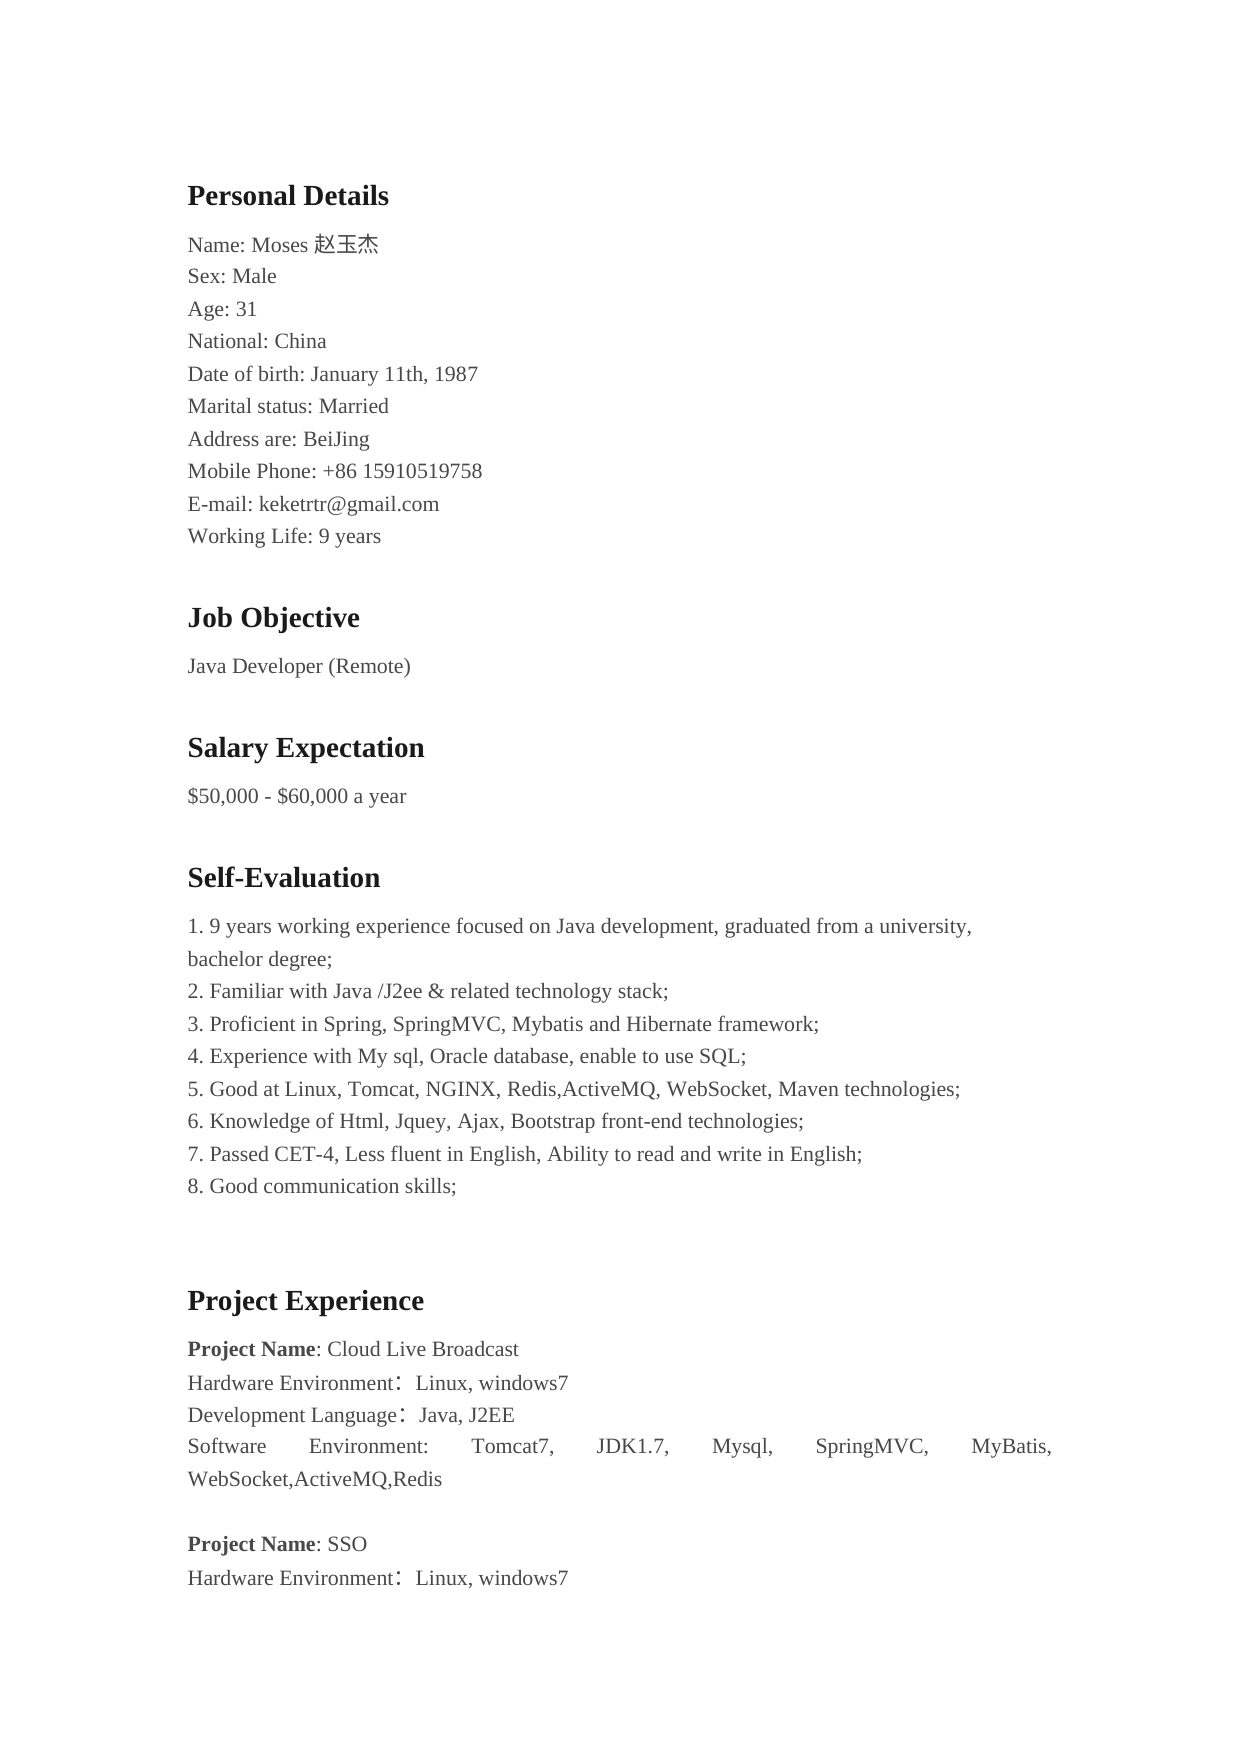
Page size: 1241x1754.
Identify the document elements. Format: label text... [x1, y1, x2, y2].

text Age: 31 [187, 292, 1053, 324]
text Personal Details [187, 162, 1053, 227]
text Date of birth: January 11th, 1987 [187, 357, 1053, 389]
text $50,000 - $60,000 a year [187, 779, 1053, 812]
text Job Objective [187, 584, 1053, 649]
text Name: Moses 赵玉杰 [187, 227, 1053, 259]
text Self-Evaluation [187, 844, 1053, 909]
text 7. Passed CET-4, Less fluent in English, Ability to read and write in English; [187, 1137, 1053, 1169]
text 5. Good at Linux, Tomcat, NGINX, Redis,ActiveMQ, WebSocket, Maven technologies; [187, 1072, 1053, 1104]
text 2. Familiar with Java /J2ee & related technology stack; [187, 974, 1053, 1007]
text Sex: Male [187, 259, 1053, 292]
text 3. Proficient in Spring, SpringMVC, Mybatis and Hibernate framework; [187, 1007, 1053, 1039]
text Java Developer (Remote) [187, 649, 1053, 682]
text Mobile Phone: +86 15910519758 [187, 454, 1053, 487]
text Address are: BeiJing [187, 422, 1053, 454]
text Project Experience [187, 1267, 1053, 1332]
text Marital status: Married [187, 389, 1053, 422]
text Hardware Environment：Linux, windows7 [187, 1364, 1053, 1397]
text 6. Knowledge of Html, Jquey, Ajax, Bootstrap front-end technologies; [187, 1104, 1053, 1137]
text Project Name: SSO [187, 1527, 1053, 1559]
text 8. Good communication skills; [187, 1169, 1053, 1202]
text Project Name: Cloud Live Broadcast [187, 1332, 1053, 1364]
text 4. Experience with My sql, Oracle database, enable to use SQL; [187, 1039, 1053, 1072]
text E-mail: keketrtr@gmail.com [187, 487, 1053, 519]
text Salary Expectation [187, 714, 1053, 779]
text Working Life: 9 years [187, 519, 1053, 552]
text National: China [187, 324, 1053, 357]
text Software Environment: Tomcat7, JDK1.7, Mysql, SpringMVC, MyBatis, WebSocket,ActiveMQ,Redis [187, 1429, 1053, 1494]
text Development Language：Java, J2EE [187, 1397, 1053, 1429]
text 1. 9 years working experience focused on Java development, graduated from a university, bachelor degree; [187, 909, 1053, 974]
text Hardware Environment：Linux, windows7 [187, 1559, 1053, 1592]
